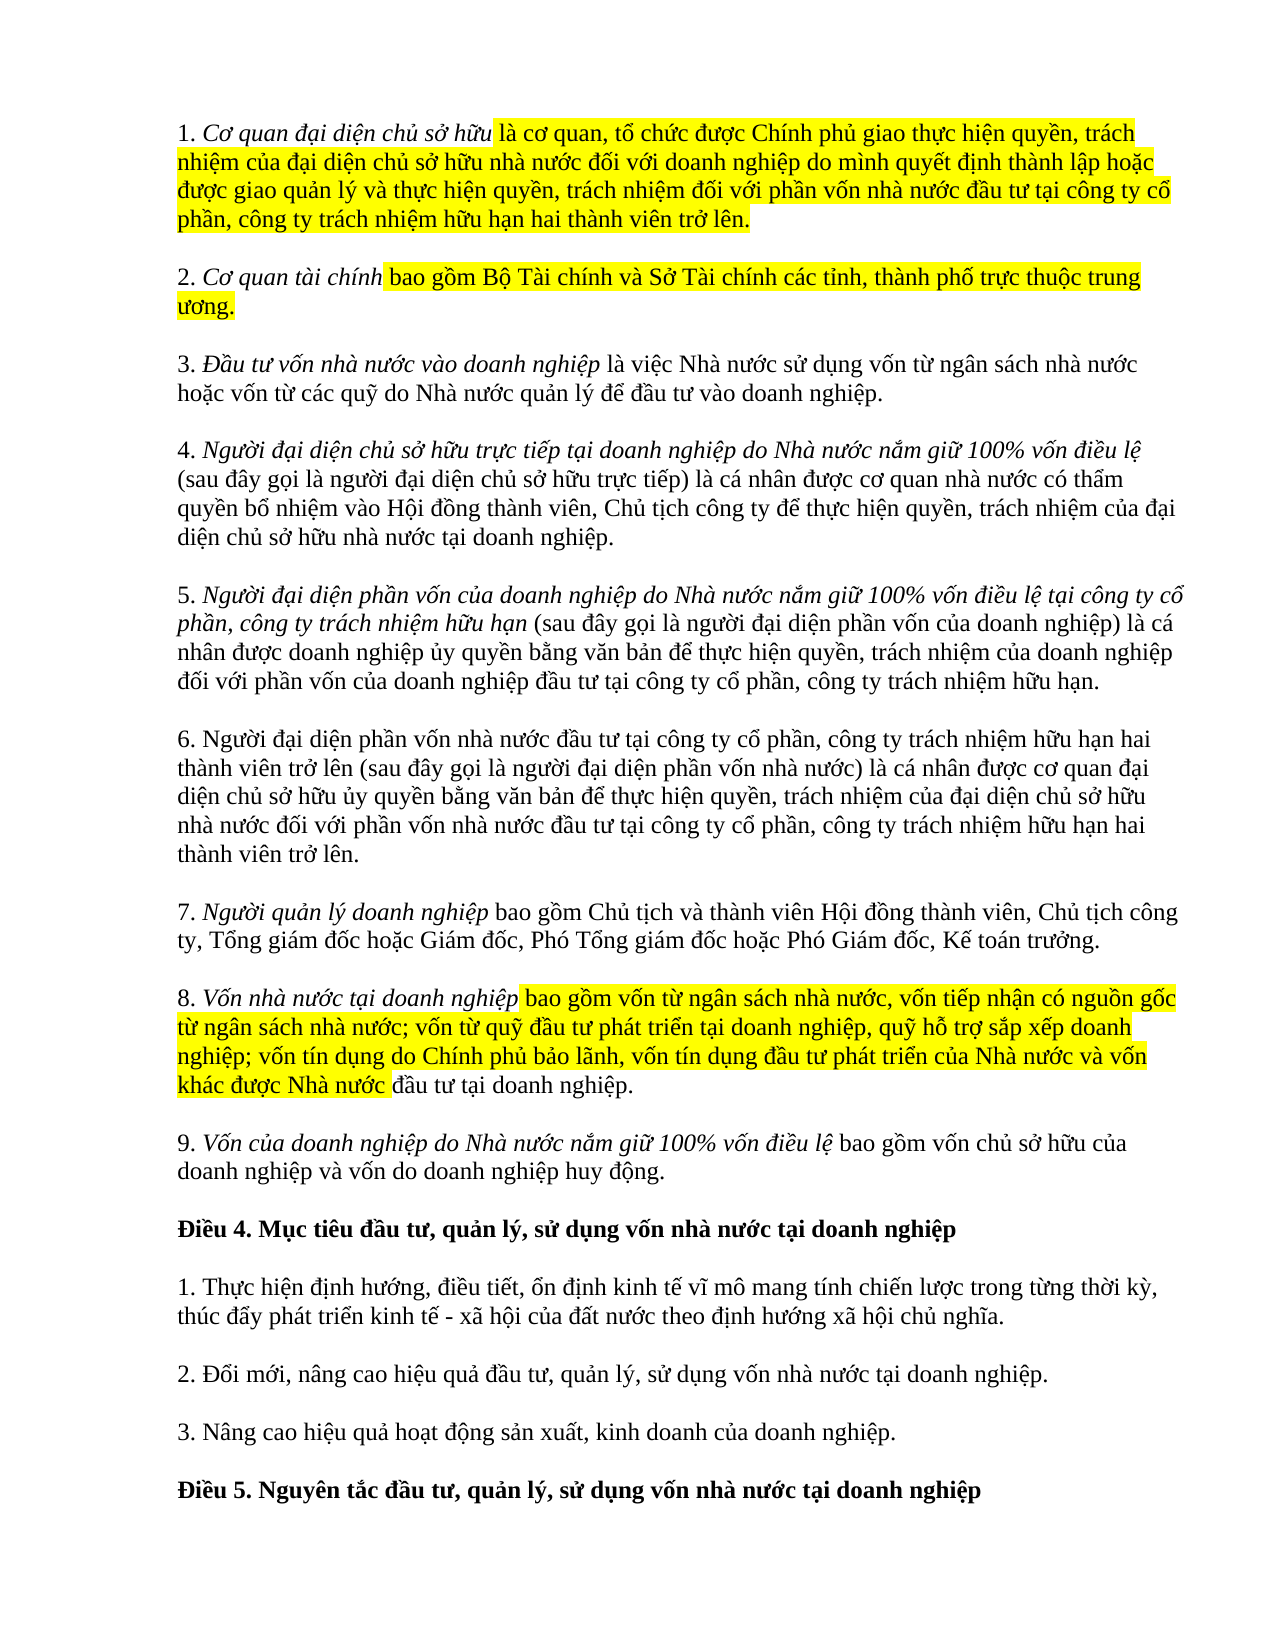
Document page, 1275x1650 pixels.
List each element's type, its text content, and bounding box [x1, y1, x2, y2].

text 3. Đầu tư vốn nhà nước vào doanh nghiệp là việc Nhà nước sử dụng vốn từ ngân sách nhà nước hoặc vốn từ các quỹ do Nhà nước quản lý để đầu tư vào doanh nghiệp. [177, 349, 1186, 406]
text 9. Vốn của doanh nghiệp do Nhà nước nắm giữ 100% vốn điều lệ bao gồm vốn chủ sở hữu của doanh nghiệp và vốn do doanh nghiệp huy động. [177, 1128, 1186, 1185]
text 3. Nâng cao hiệu quả hoạt động sản xuất, kinh doanh của doanh nghiệp. [177, 1417, 1186, 1446]
text 4. Người đại diện chủ sở hữu trực tiếp tại doanh nghiệp do Nhà nước nắm giữ 100% vốn điều lệ (sau đây gọi là người đại diện chủ sở hữu trực tiếp) là cá nhân được cơ quan nhà nước có thẩm quyền bổ nhiệm vào Hội đồng thành viên, Chủ tịch công ty để thực hiện quyền, trách nhiệm của đại diện chủ sở hữu nhà nước tại doanh nghiệp. [177, 436, 1186, 551]
text 7. Người quản lý doanh nghiệp bao gồm Chủ tịch và thành viên Hội đồng thành viên, Chủ tịch công ty, Tổng giám đốc hoặc Giám đốc, Phó Tổng giám đốc hoặc Phó Giám đốc, Kế toán trưởng. [177, 897, 1186, 954]
text Điều 5. Nguyên tắc đầu tư, quản lý, sử dụng vốn nhà nước tại doanh nghiệp [177, 1475, 1186, 1503]
text 2. Đổi mới, nâng cao hiệu quả đầu tư, quản lý, sử dụng vốn nhà nước tại doanh nghiệp. [177, 1359, 1186, 1388]
text 1. Cơ quan đại diện chủ sở hữu là cơ quan, tổ chức được Chính phủ giao thực hiện quyền, trách nhiệm của đại diện chủ sở hữu nhà nước đối với doanh nghiệp do mình quyết định thành lập hoặc được giao quản lý và thực hiện quyền, trách nhiệm đối với phần vốn nhà nước đầu tư tại công ty cổ phần, công ty trách nhiệm hữu hạn hai thành viên trở lên. [750, 118, 1186, 233]
text 6. Người đại diện phần vốn nhà nước đầu tư tại công ty cổ phần, công ty trách nhiệm hữu hạn hai thành viên trở lên (sau đây gọi là người đại diện phần vốn nhà nước) là cá nhân được cơ quan đại diện chủ sở hữu ủy quyền bằng văn bản để thực hiện quyền, trách nhiệm của đại diện chủ sở hữu nhà nước đối với phần vốn nhà nước đầu tư tại công ty cổ phần, công ty trách nhiệm hữu hạn hai thành viên trở lên. [177, 724, 1186, 868]
text 2. Cơ quan tài chính bao gồm Bộ Tài chính và Sở Tài chính các tỉnh, thành phố trực thuộc trung ương. [177, 262, 1186, 320]
text 1. Thực hiện định hướng, điều tiết, ổn định kinh tế vĩ mô mang tính chiến lược trong từng thời kỳ, thúc đẩy phát triển kinh tế - xã hội của đất nước theo định hướng xã hội chủ nghĩa. [177, 1272, 1186, 1330]
text 8. Vốn nhà nước tại doanh nghiệp bao gồm vốn từ ngân sách nhà nước, vốn tiếp nhận có nguồn gốc từ ngân sách nhà nước; vốn từ quỹ đầu tư phát triển tại doanh nghiệp, quỹ hỗ trợ sắp xếp doanh nghiệp; vốn tín dụng do Chính phủ bảo lãnh, vốn tín dụng đầu tư phát triển của Nhà nước và vốn khác được Nhà nước đầu tư tại doanh nghiệp. [177, 983, 1186, 1098]
text 5. Người đại diện phần vốn của doanh nghiệp do Nhà nước nắm giữ 100% vốn điều lệ tại công ty cổ phần, công ty trách nhiệm hữu hạn (sau đây gọi là người đại diện phần vốn của doanh nghiệp) là cá nhân được doanh nghiệp ủy quyền bằng văn bản để thực hiện quyền, trách nhiệm của doanh nghiệp đối với phần vốn của doanh nghiệp đầu tư tại công ty cổ phần, công ty trách nhiệm hữu hạn. [177, 580, 1186, 695]
text Điều 4. Mục tiêu đầu tư, quản lý, sử dụng vốn nhà nước tại doanh nghiệp [177, 1214, 1186, 1243]
